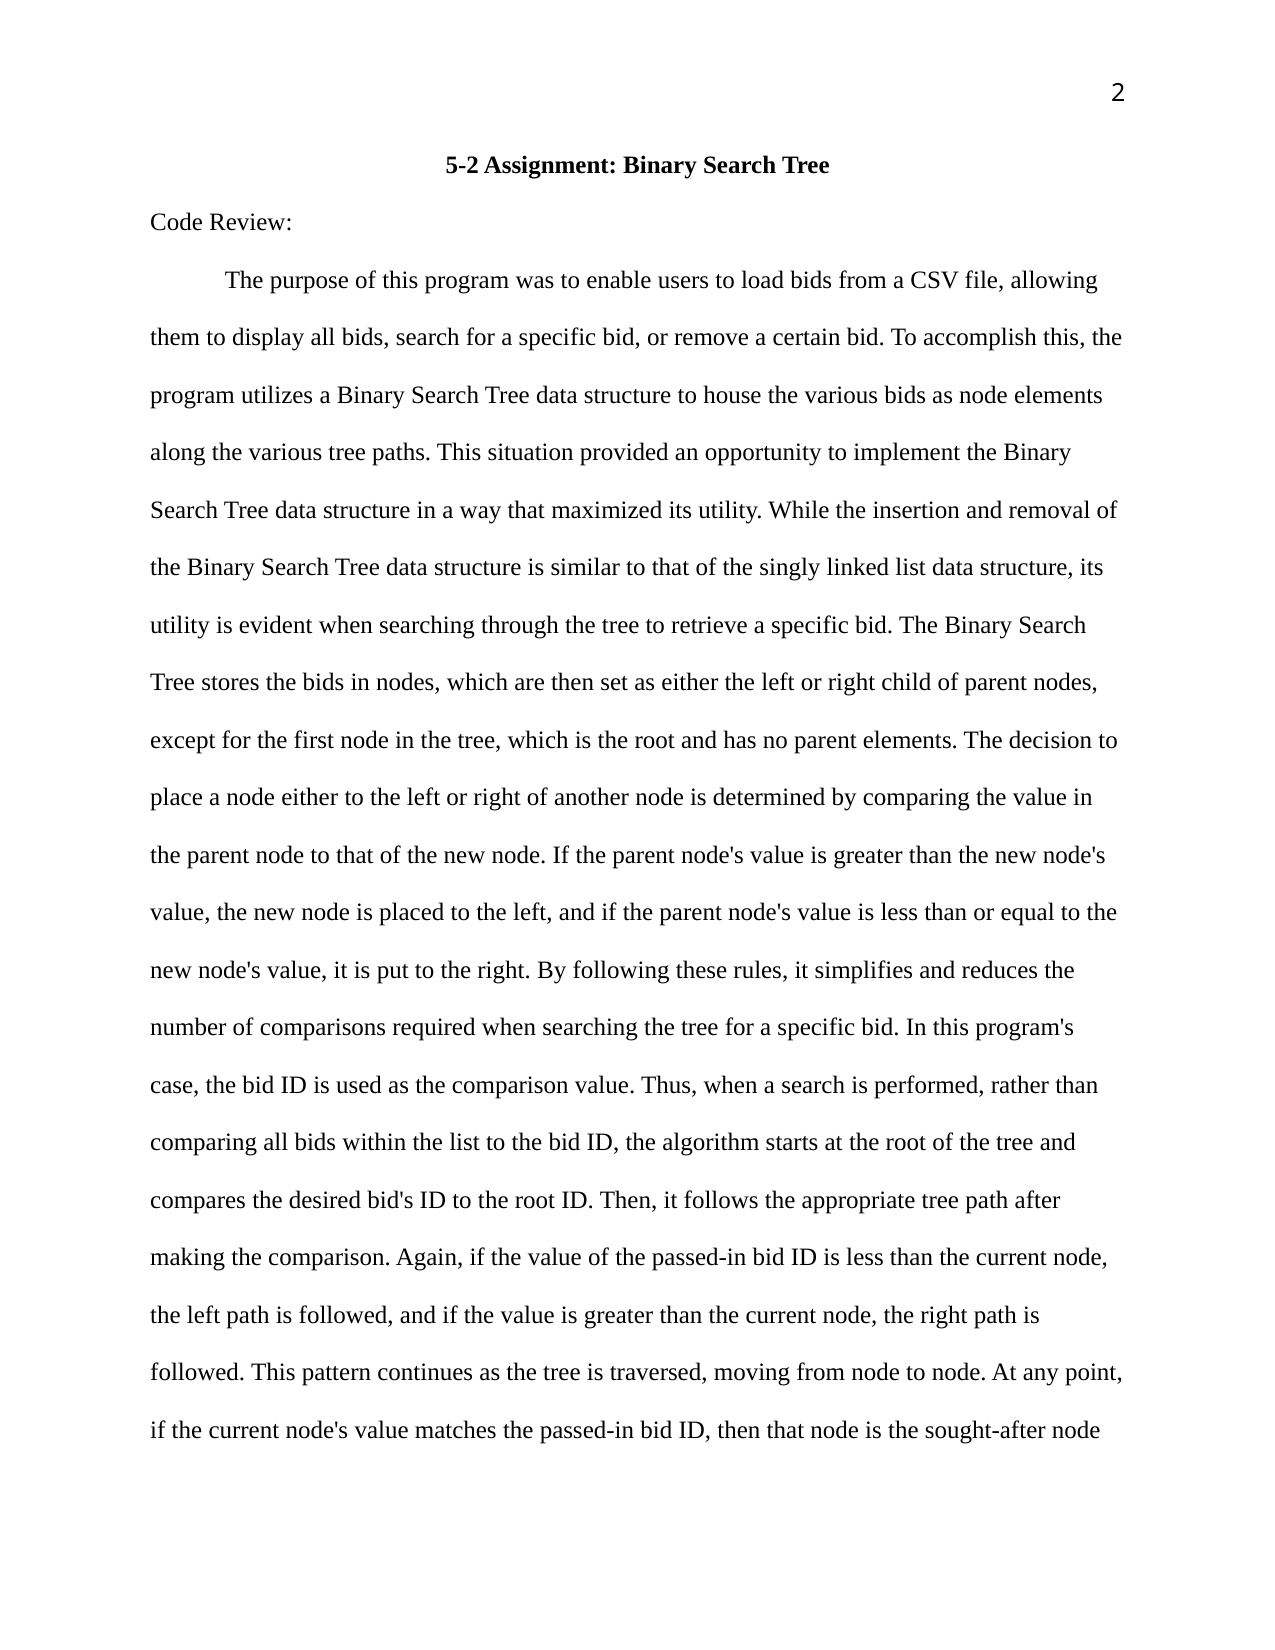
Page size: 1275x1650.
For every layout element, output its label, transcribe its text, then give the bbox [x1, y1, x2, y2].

text Code Review: [150, 207, 1125, 236]
text 5-2 Assignment: Binary Search Tree [150, 150, 1125, 179]
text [150, 265, 1125, 1444]
